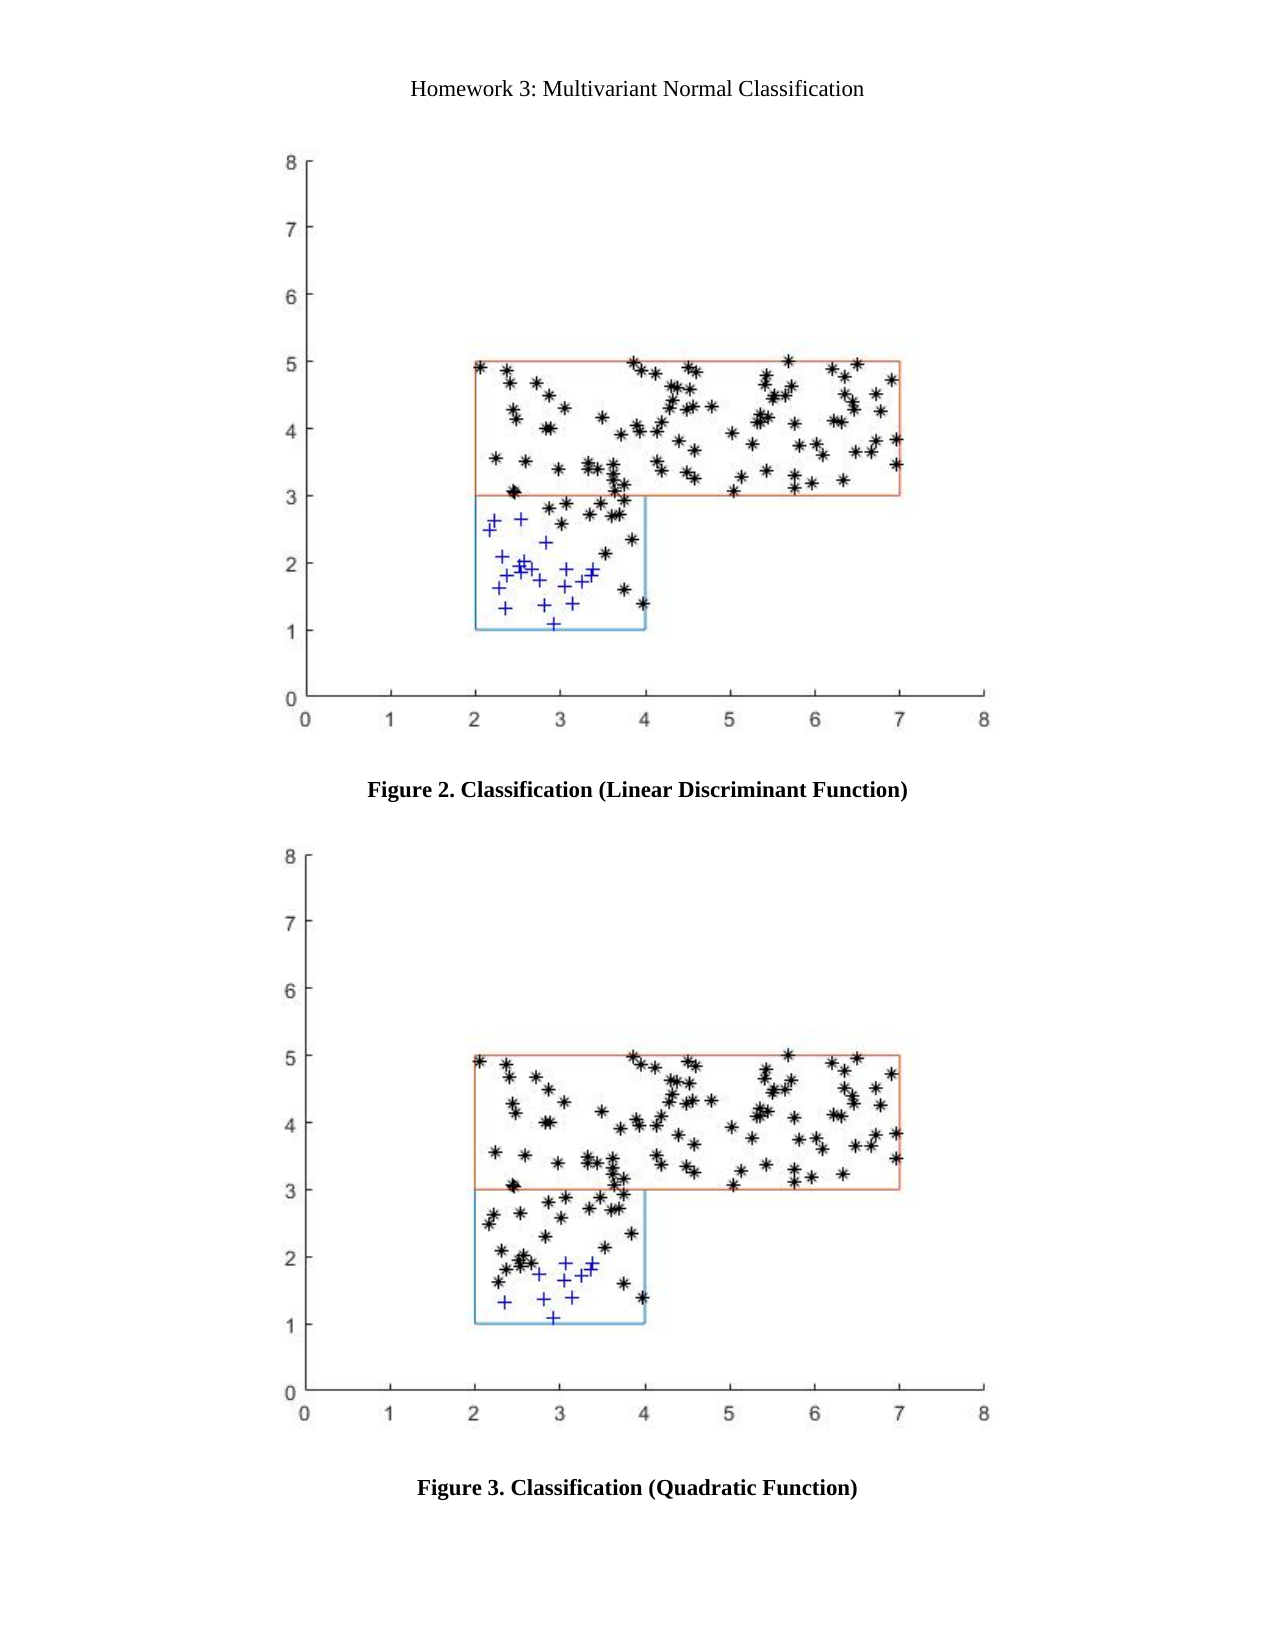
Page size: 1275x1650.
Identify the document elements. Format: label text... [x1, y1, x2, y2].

text Figure 3. Classification (Quadratic Function) [150, 1473, 1125, 1500]
text Figure 2. Classification (Linear Discriminant Function) [150, 776, 1125, 803]
picture [282, 150, 993, 732]
picture [280, 845, 995, 1429]
